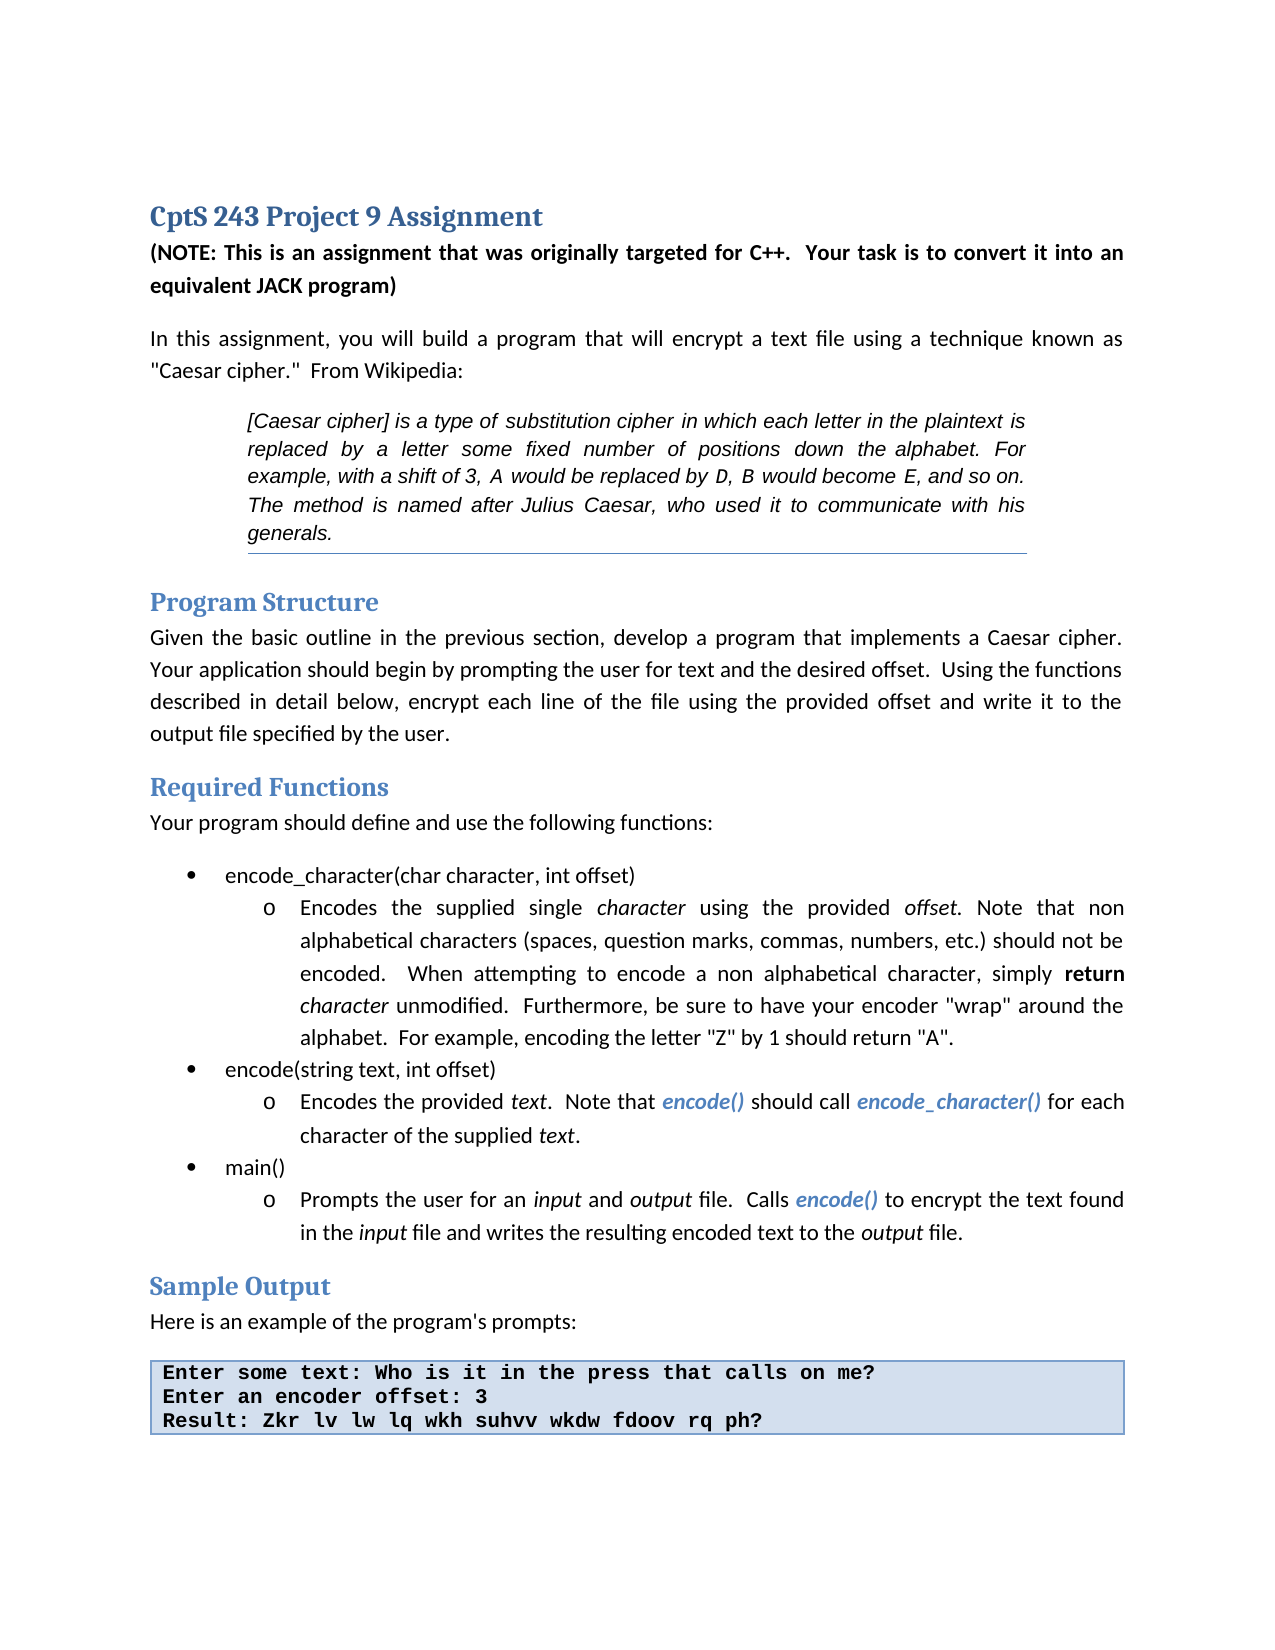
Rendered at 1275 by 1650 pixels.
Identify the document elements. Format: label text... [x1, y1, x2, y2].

table_header Enter some text: Who is it in the press that calls on me? Enter an encoder offset: 3 Result: Zkr lv lw lq wkh suhvv wkdw fdoov rq ph? [152, 1362, 1123, 1433]
text (NOTE: This is an assignment that was originally targeted for C++. Your task is to convert it into an equivalent JACK program) [150, 238, 1125, 299]
list Prompts the user for an input and output file. Calls encode() to encrypt the text found in the input file and writes the resulting encoded text to the output file. [262, 1185, 1125, 1246]
list Encodes the provided text. Note that encode() should call encode_character() for each character of the supplied text. [262, 1087, 1125, 1149]
list main() [187, 1153, 1125, 1181]
subtitle CptS 243 Project 9 Assignment [150, 200, 1125, 233]
text In this assignment, you will build a program that will encrypt a text file using a technique known as "Caesar cipher." From Wikipedia: [150, 324, 1125, 384]
list encode(string text, int offset) [187, 1055, 1125, 1083]
text Given the basic outline in the previous section, develop a program that implements a Caesar cipher. Your application should begin by prompting the user for text and the desired offset. Using the functions described in detail below, encrypt each line of the file using the provided offset and write it to the output file specified by the user. [150, 623, 1125, 747]
list encode_character(char character, int offset) [187, 861, 1125, 889]
subtitle Program Structure [150, 587, 1125, 618]
subtitle Required Functions [150, 772, 1125, 803]
text [Caesar cipher] is a type of substitution cipher in which each letter in the plaintext is replaced by a letter some fixed number of positions down the alphabet. For example, with a shift of 3, A would be replaced by D, B would become E, and so on. The method is named after Julius Caesar, who used it to communicate with his generals. [247, 409, 1027, 554]
list Encodes the supplied single character using the provided offset. Note that non alphabetical characters (spaces, question marks, commas, numbers, etc.) should not be encoded. When attempting to encode a non alphabetical character, simply return character unmodified. Furthermore, be sure to have your encoder "wrap" around the alphabet. For example, encoding the letter "Z" by 1 should return "A". [262, 893, 1125, 1051]
text Here is an example of the program's prompts: [150, 1307, 1125, 1335]
subtitle Sample Output [150, 1271, 1125, 1303]
text Your program should define and use the following functions: [150, 808, 1125, 836]
